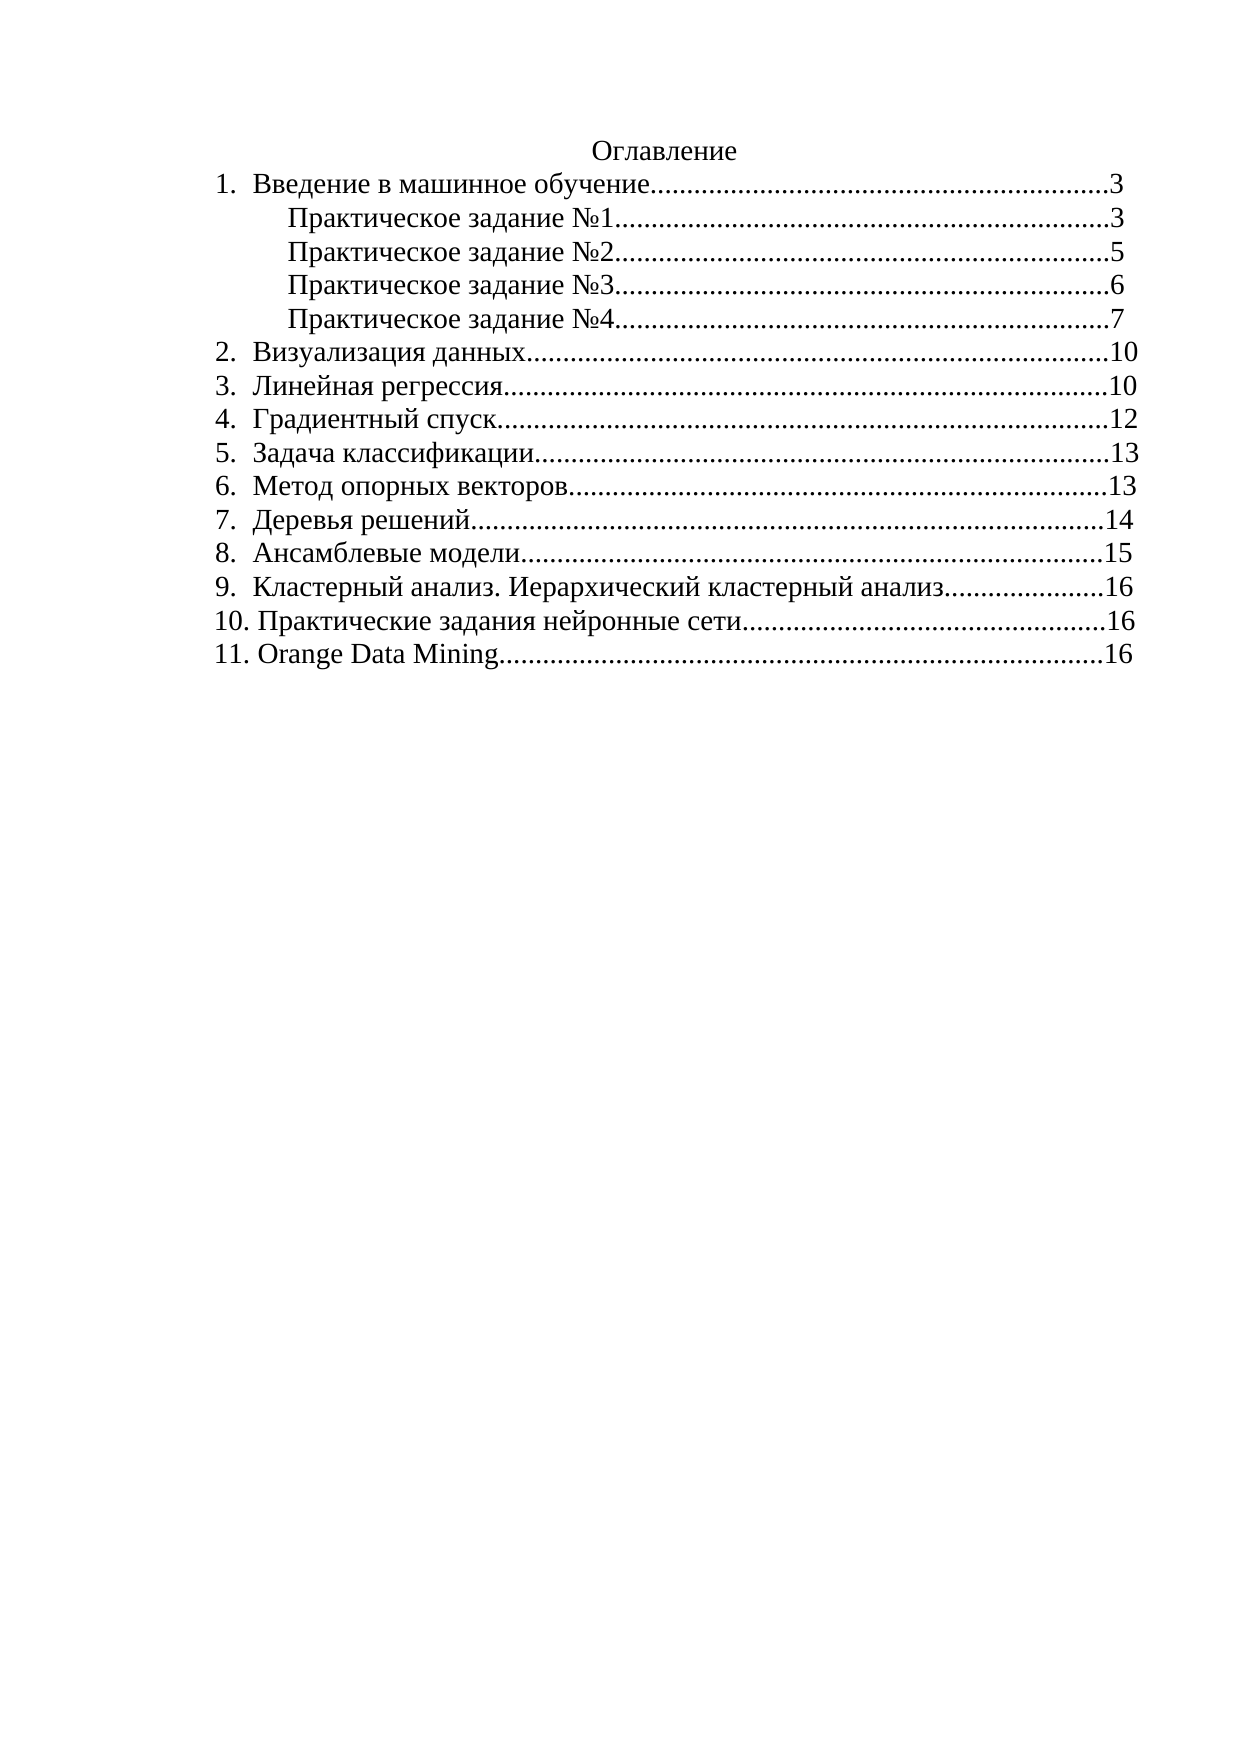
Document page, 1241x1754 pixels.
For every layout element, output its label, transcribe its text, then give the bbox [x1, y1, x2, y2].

list Введение в машинное обучение...............................................................3 [215, 167, 1152, 200]
list Метод опорных векторов..........................................................................13 [215, 468, 1152, 502]
text Практическое задание №2....................................................................5 [213, 234, 1152, 267]
list Градиентный спуск....................................................................................12 [215, 401, 1152, 435]
list Деревья решений.......................................................................................14 [215, 502, 1152, 536]
list Кластерный анализ. Иерархический кластерный анализ......................16 [215, 569, 1152, 603]
list Задача классификации...............................................................................13 [215, 435, 1152, 468]
text Практическое задание №1....................................................................3 [213, 200, 1152, 234]
text Практическое задание №4....................................................................7 [213, 301, 1152, 334]
text 10. Практические задания нейронные сети..................................................16 [213, 603, 1152, 636]
text Оглавление [177, 133, 1152, 167]
list Линейная регрессия...................................................................................10 [215, 368, 1152, 401]
text Практическое задание №3....................................................................6 [213, 267, 1152, 301]
list Ансамблевые модели................................................................................15 [215, 536, 1152, 569]
text 11. Orange Data Mining...................................................................................16 [213, 636, 1152, 670]
list Визуализация данных................................................................................10 [215, 334, 1152, 368]
